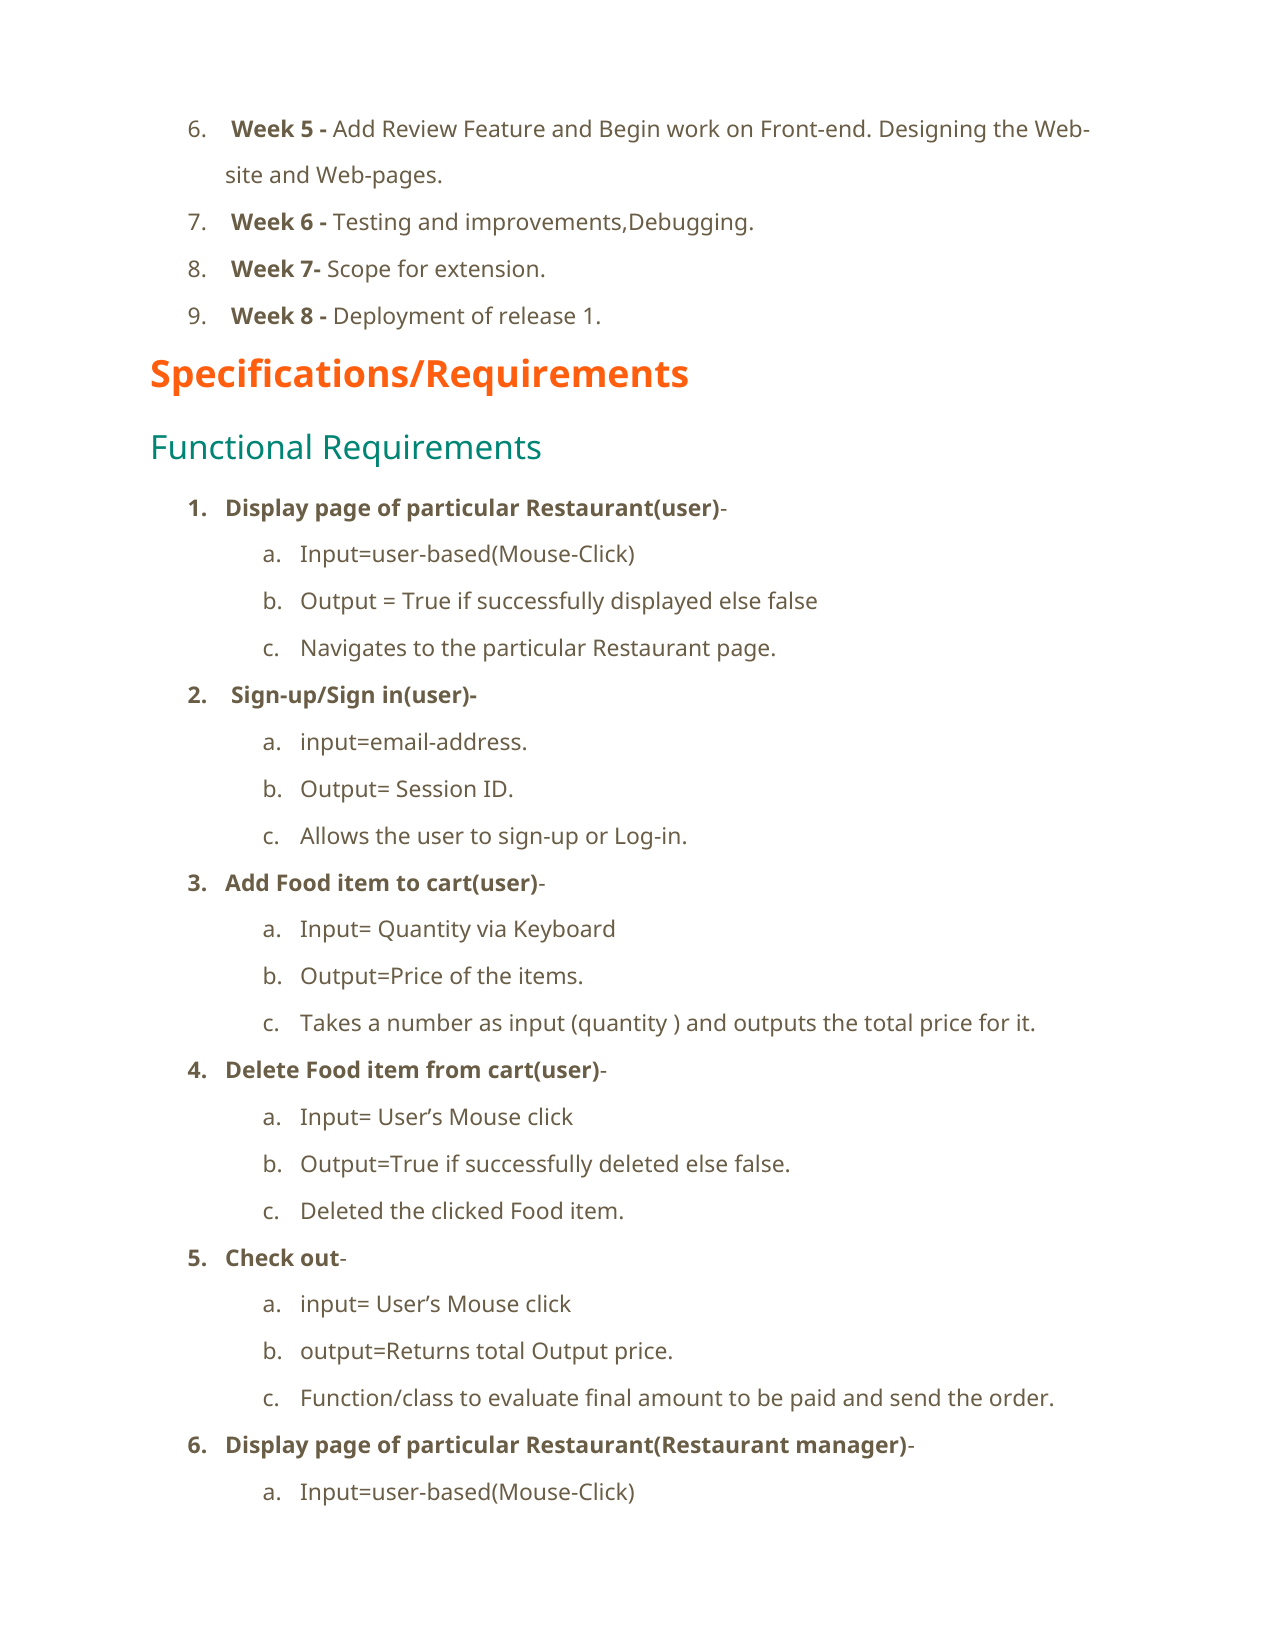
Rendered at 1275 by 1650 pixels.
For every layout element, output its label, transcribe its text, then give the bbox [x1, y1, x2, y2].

list Sign-up/Sign in(user)- [187, 679, 1125, 710]
list input= User’s Mouse click [262, 1288, 1125, 1320]
list Allows the user to sign-up or Log-in. [262, 820, 1125, 851]
list input=email-address. [262, 726, 1125, 757]
list Input= Quantity via Keyboard [262, 913, 1125, 945]
list Add Food item to cart(user)- [187, 867, 1125, 898]
list Week 5 - Add Review Feature and Begin work on Front-end. Designing the Web-site and Web-pages. [187, 112, 1125, 191]
list Output= Session ID. [262, 773, 1125, 804]
list Input=user-based(Mouse-Click) [262, 538, 1125, 570]
list output=Returns total Output price. [262, 1335, 1125, 1367]
list Check out- [187, 1242, 1125, 1273]
subtitle Functional Requirements [150, 423, 1125, 469]
list Navigates to the particular Restaurant page. [262, 632, 1125, 663]
list Output = True if successfully displayed else false [262, 585, 1125, 617]
list Output=True if successfully deleted else false. [262, 1148, 1125, 1179]
list Week 6 - Testing and improvements,Debugging. [187, 206, 1125, 237]
list Takes a number as input (quantity ) and outputs the total price for it. [262, 1007, 1125, 1038]
list Display page of particular Restaurant(user)- [187, 492, 1125, 523]
list Output=Price of the items. [262, 960, 1125, 992]
list Input= User’s Mouse click [262, 1101, 1125, 1132]
list Input=user-based(Mouse-Click) [262, 1476, 1125, 1507]
list Function/class to evaluate final amount to be paid and send the order. [262, 1382, 1125, 1413]
list Deleted the clicked Food item. [262, 1195, 1125, 1226]
list Week 7- Scope for extension. [187, 253, 1125, 284]
subtitle Specifications/Requirements [150, 347, 1125, 398]
list Delete Food item from cart(user)- [187, 1054, 1125, 1085]
list Week 8 - Deployment of release 1. [187, 300, 1125, 331]
list Display page of particular Restaurant(Restaurant manager)- [187, 1429, 1125, 1460]
